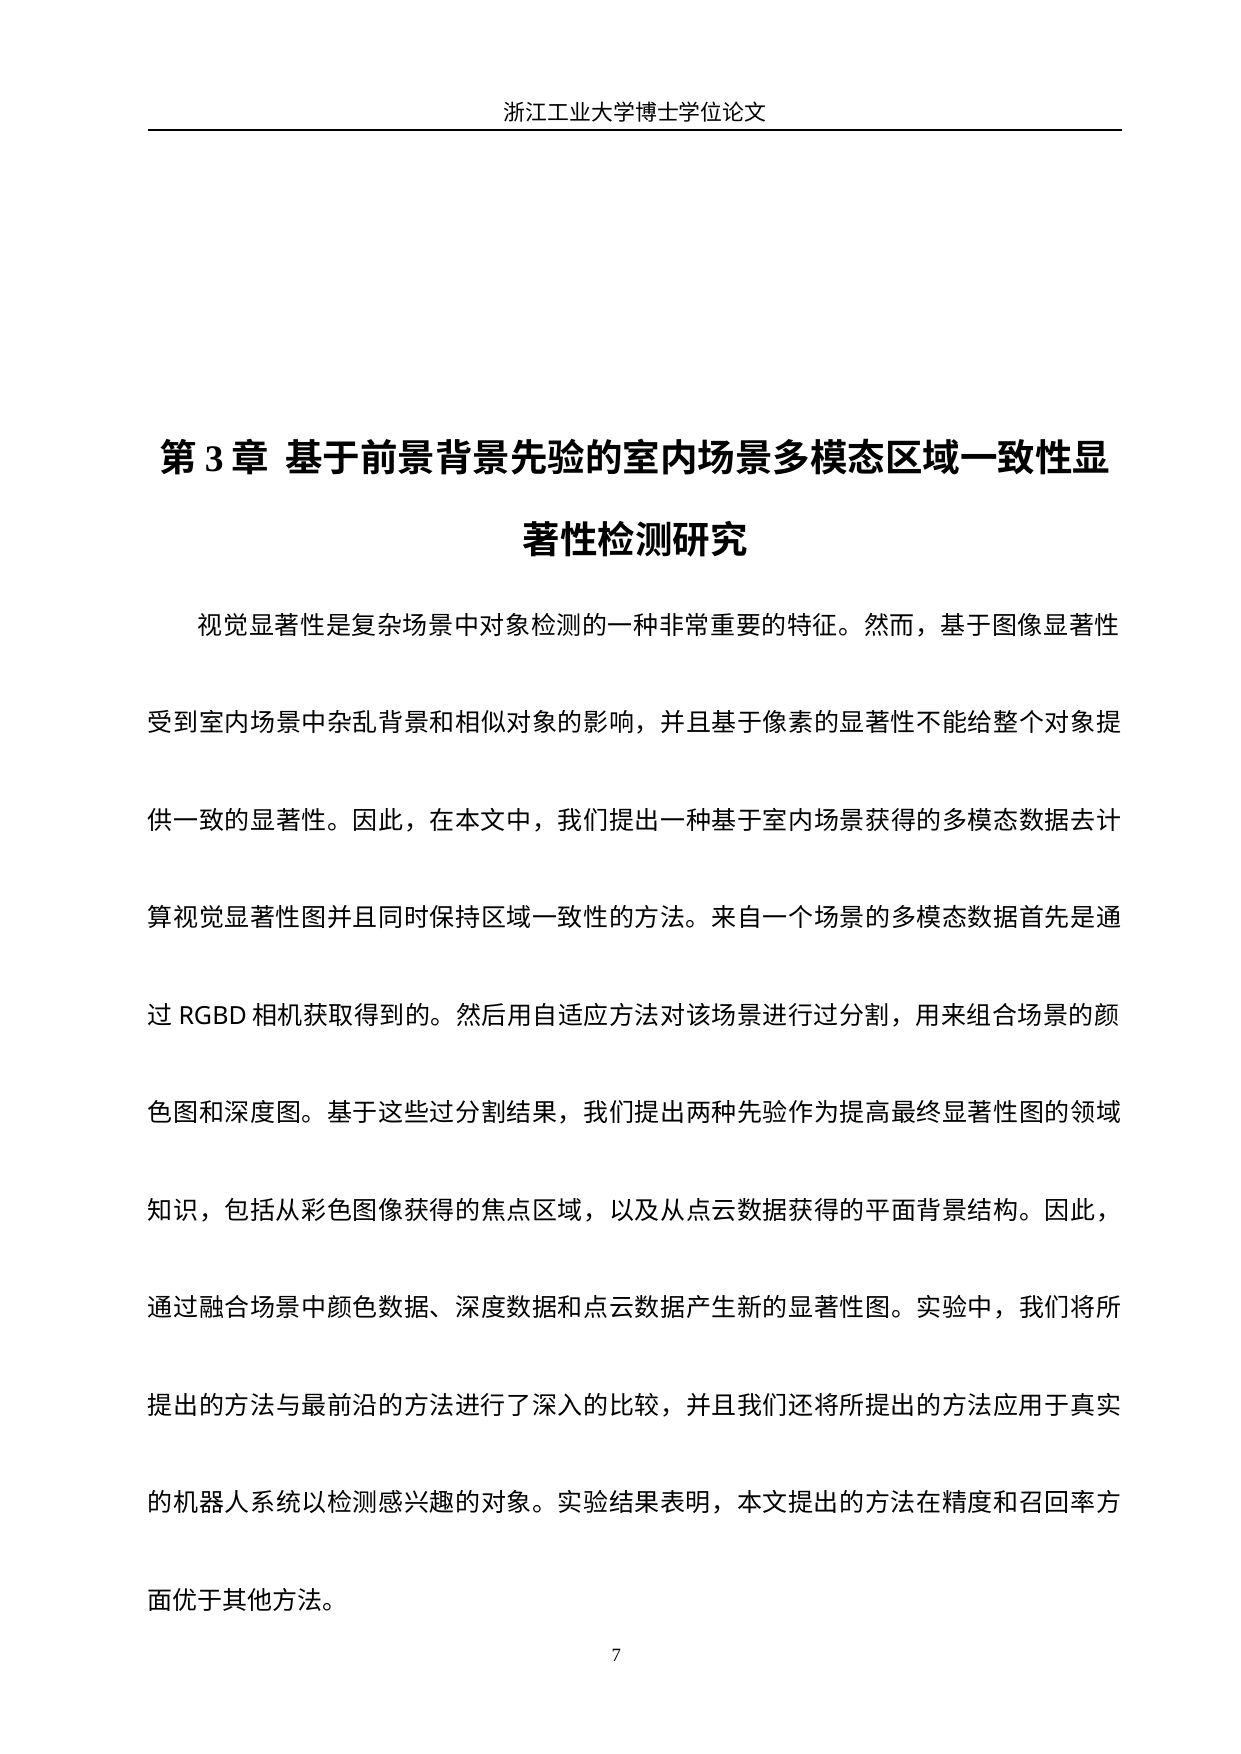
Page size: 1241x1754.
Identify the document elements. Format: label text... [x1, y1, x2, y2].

subtitle 第3章 基于前景背景先验的室内场景多模态区域一致性显著性检测研究 [148, 428, 1122, 564]
text 视觉显著性是复杂场景中对象检测的一种非常重要的特征。然而，基于图像显著性受到室内场景中杂乱背景和相似对象的影响，并且基于像素的显著性不能给整个对象提供一致的显著性。因此，在本文中，我们提出一种基于室内场景获得的多模态数据去计算视觉显著性图并且同时保持区域一致性的方法。来自一个场景的多模态数据首先是通过RGBD相机获取得到的。然后用自适应方法对该场景进行过分割，用来组合场景的颜色图和深度图。基于这些过分割结果，我们提出两种先验作为提高最终显著性图的领域知识，包括从彩色图像获得的焦点区域，以及从点云数据获得的平面背景结构。因此，通过融合场景中颜色数据、深度数据和点云数据产生新的显著性图。实验中，我们将所提出的方法与最前沿的方法进行了深入的比较，并且我们还将所提出的方法应用于真实的机器人系统以检测感兴趣的对象。实验结果表明，本文提出的方法在精度和召回率方面优于其他方法。 [148, 591, 1122, 1631]
